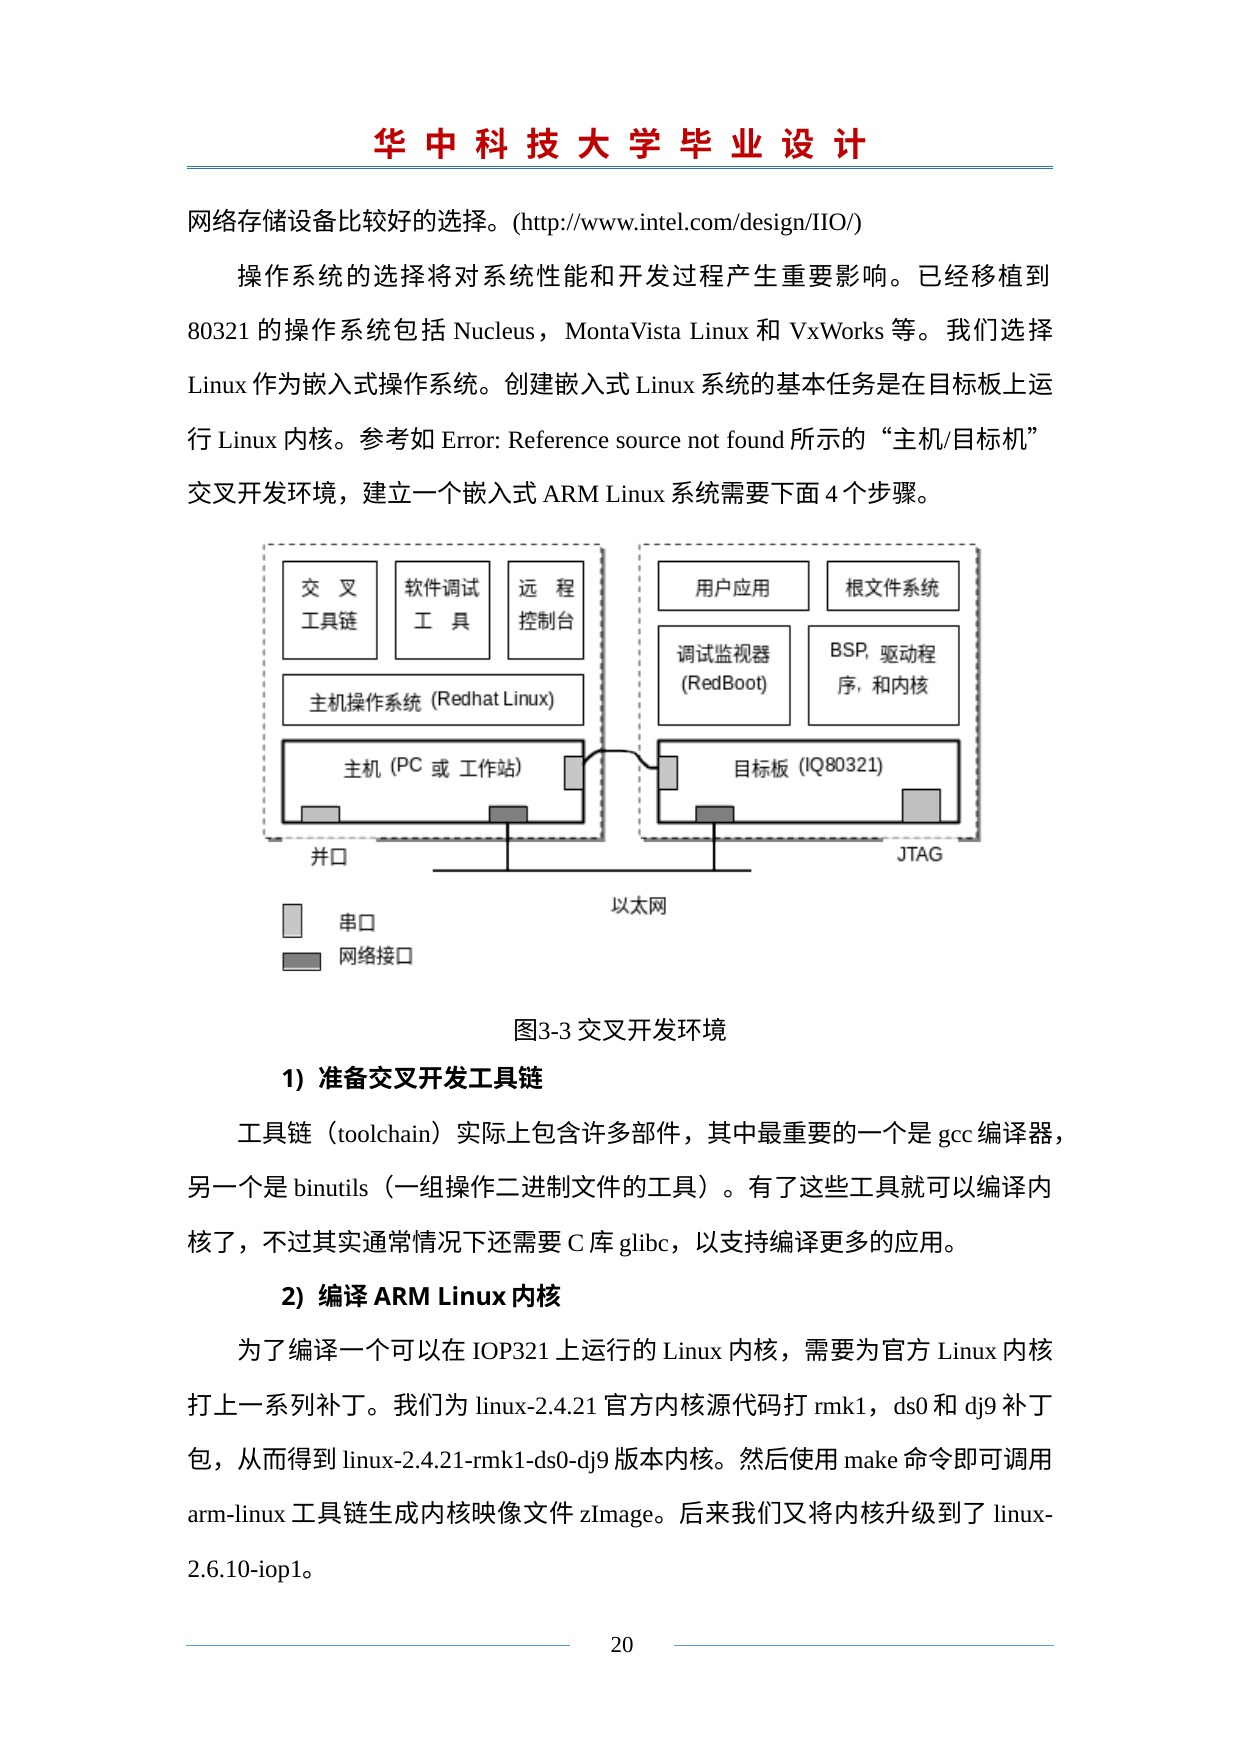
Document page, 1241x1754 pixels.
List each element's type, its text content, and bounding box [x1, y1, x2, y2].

text 图3-3 交叉开发环境 [187, 1010, 1053, 1046]
text 为了编译一个可以在IOP321上运行的Linux内核，需要为官方Linux内核打上一系列补丁。我们为linux-2.4.21官方内核源代码打rmk1，ds0和dj9补丁包，从而得到linux-2.4.21-rmk1-ds0-dj9版本内核。然后使用make命令即可调用arm-linux工具链生成内核映像文件zImage。后来我们又将内核升级到了linux-2.6.10-iop1。 [187, 1331, 1053, 1584]
list 编译ARM Linux内核 [281, 1276, 1053, 1313]
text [187, 202, 1053, 238]
text 工具链（toolchain）实际上包含许多部件，其中最重要的一个是gcc编译器，另一个是binutils（一组操作二进制文件的工具）。有了这些工具就可以编译内核了，不过其实通常情况下还需要C库glibc，以支持编译更多的应用。 [187, 1113, 1053, 1258]
list 准备交叉开发工具链 [281, 1059, 1053, 1095]
